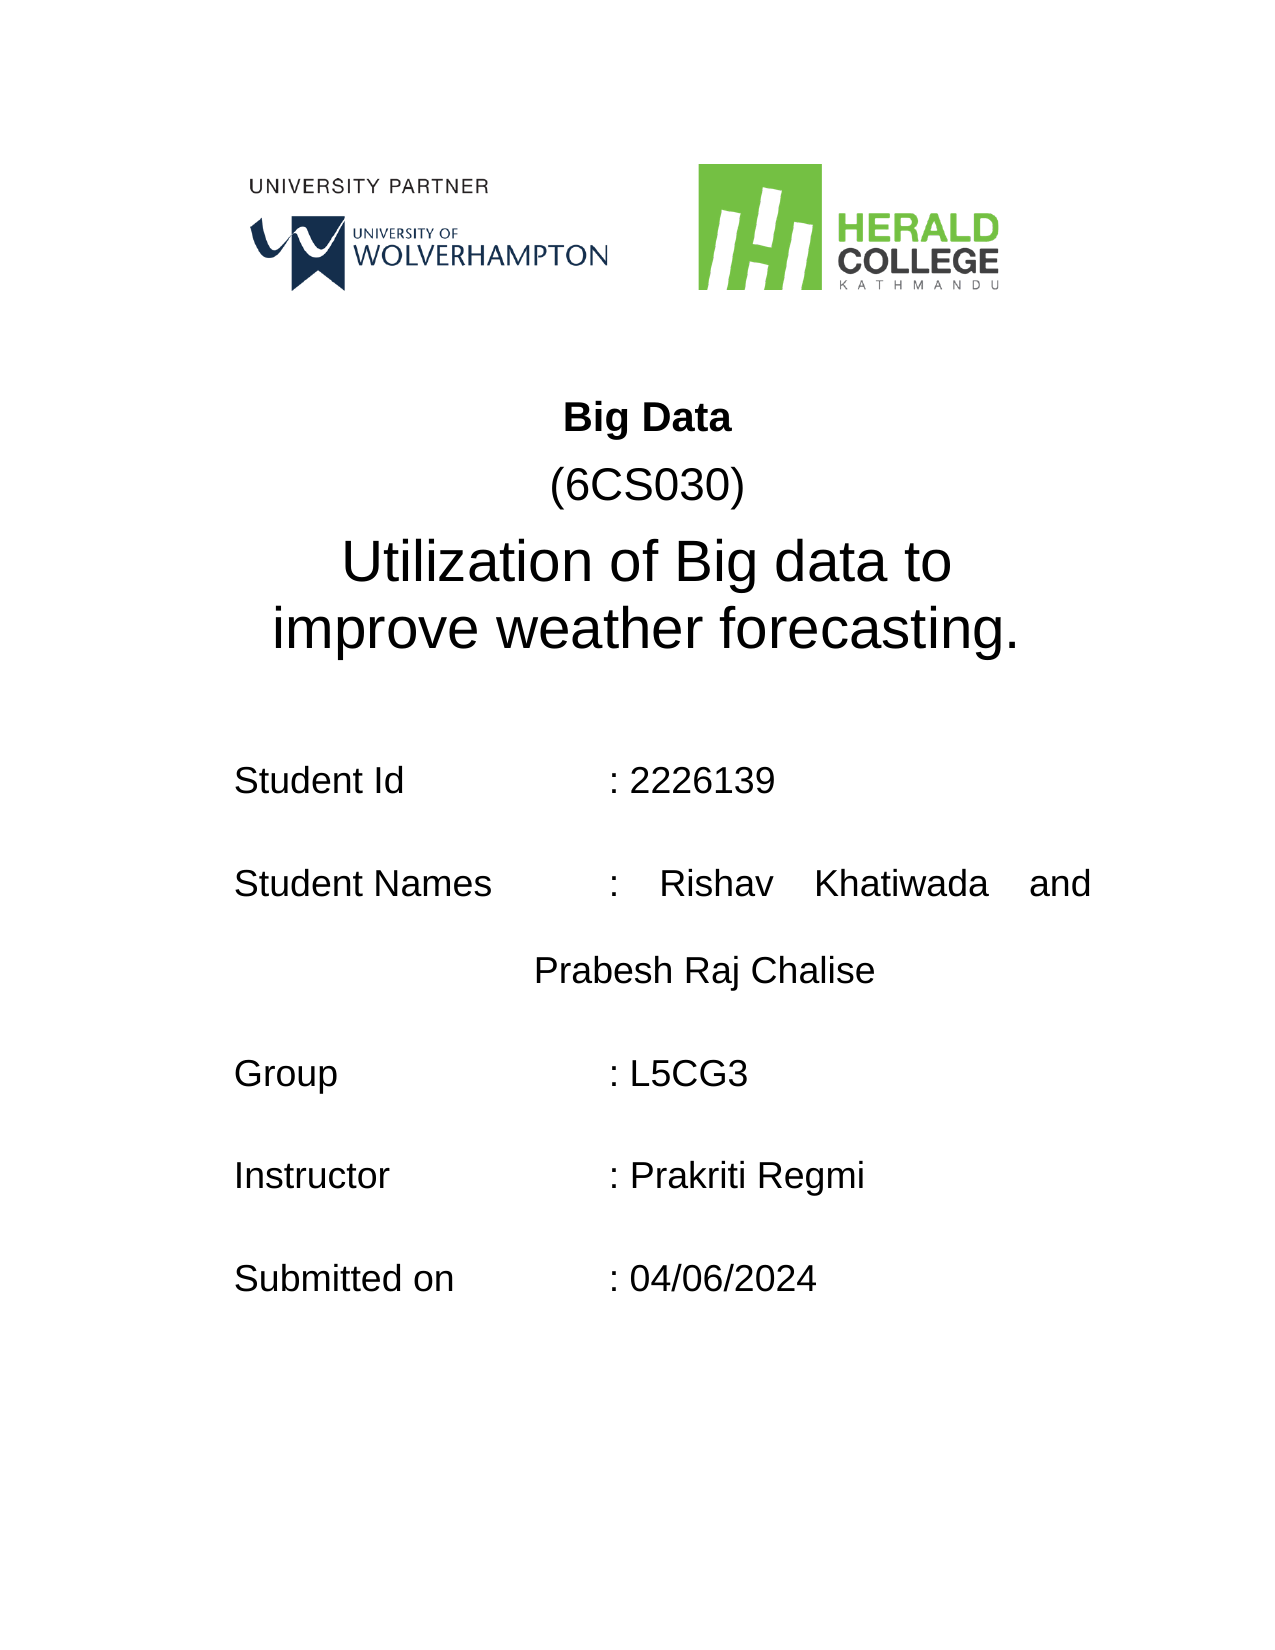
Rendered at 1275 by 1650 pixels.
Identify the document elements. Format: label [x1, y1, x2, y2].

picture [698, 164, 999, 290]
picture [250, 178, 608, 291]
